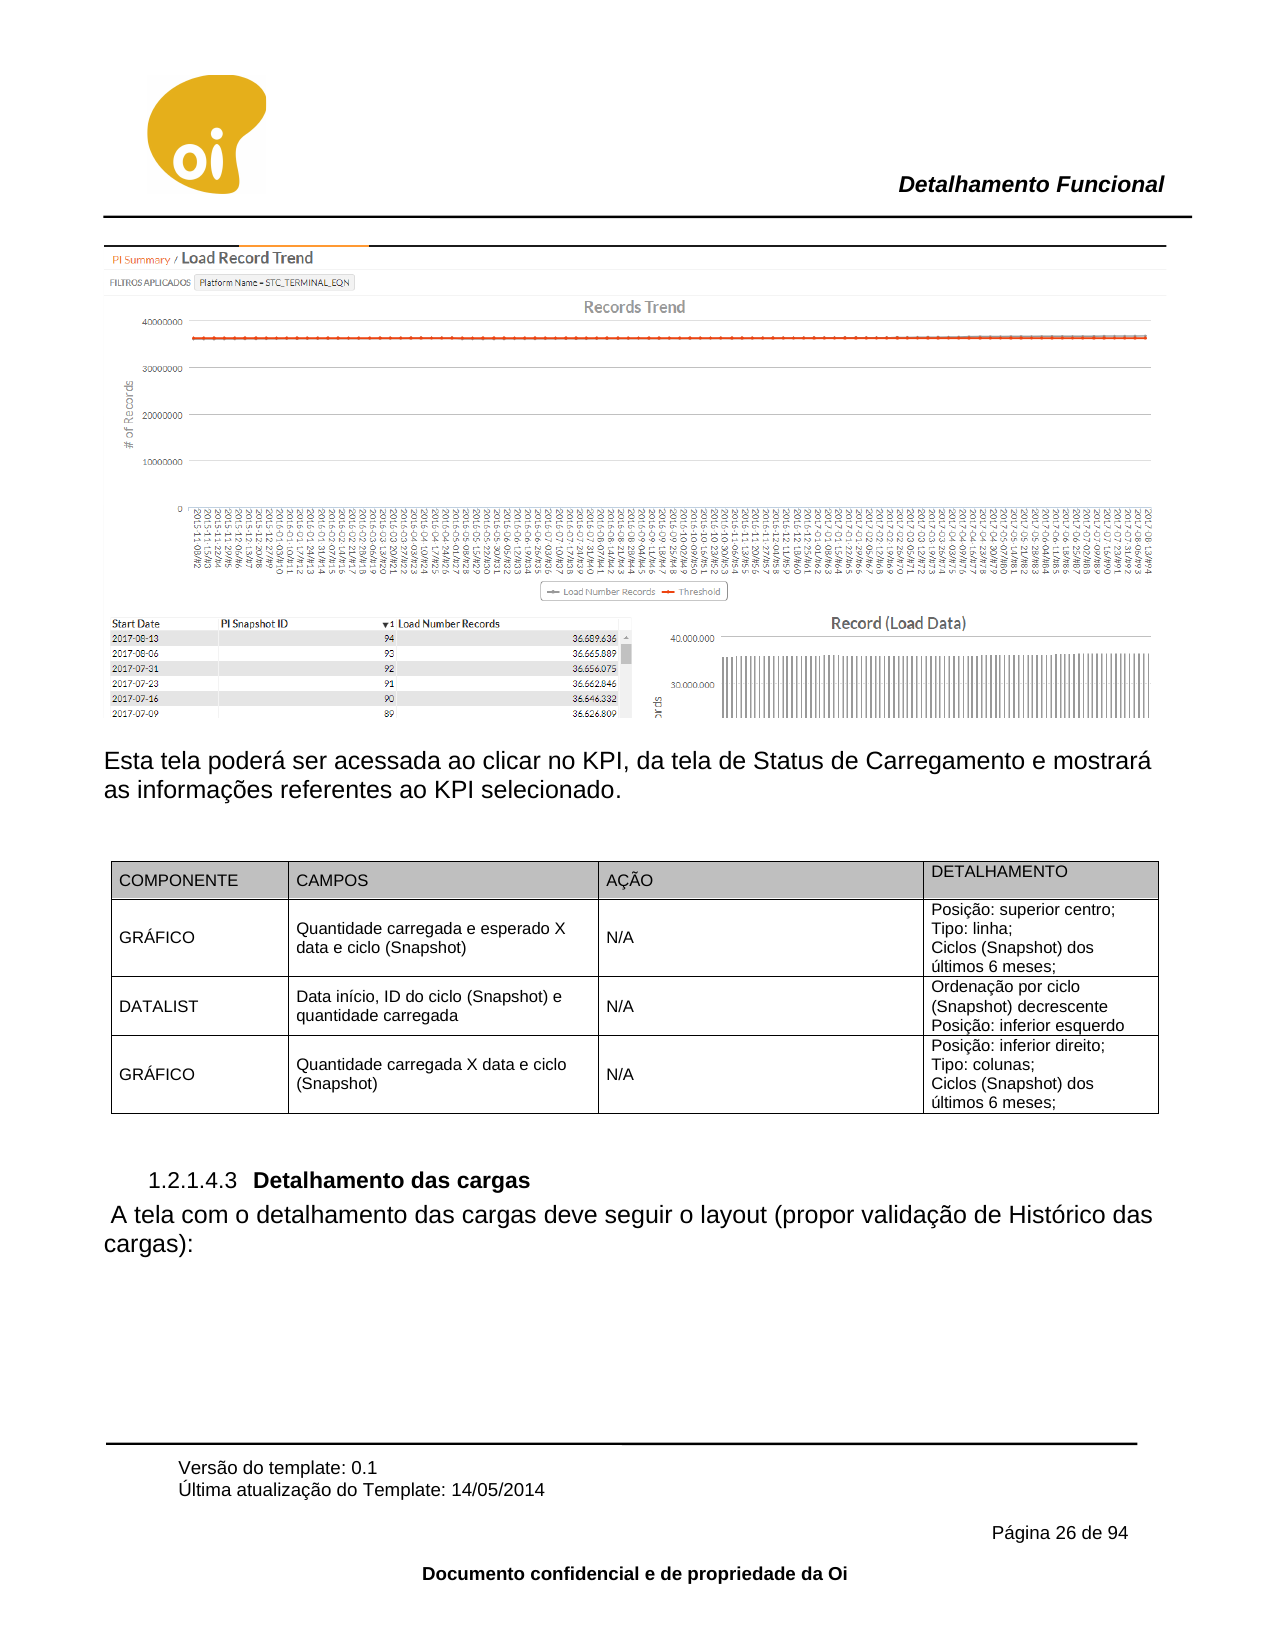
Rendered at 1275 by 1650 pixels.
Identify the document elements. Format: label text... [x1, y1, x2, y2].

table_header DETALHAMENTO [924, 862, 1158, 898]
table_cell N/A [599, 977, 923, 1035]
table_header AÇÃO [599, 862, 923, 898]
table_cell Quantidade carregada X data e ciclo (Snapshot) [289, 1036, 598, 1112]
table_cell N/A [599, 1036, 923, 1112]
table_cell Posição: inferior direito; Tipo: colunas; Ciclos (Snapshot) dos últimos 6 meses; [924, 1036, 1158, 1112]
text A tela com o detalhamento das cargas deve seguir o layout (propor validação de Histórico das cargas): [103, 1200, 1167, 1257]
table_cell DATALIST [112, 977, 288, 1035]
picture [103, 245, 1167, 718]
table_cell Quantidade carregada e esperado X data e ciclo (Snapshot) [289, 900, 598, 976]
table_cell GRÁFICO [112, 900, 288, 976]
table_cell Data início, ID do ciclo (Snapshot) e quantidade carregada [289, 977, 598, 1035]
table_header CAMPOS [289, 862, 598, 898]
subtitle Detalhamento das cargas [148, 1167, 1167, 1193]
table_cell Ordenação por ciclo (Snapshot) decrescente Posição: inferior esquerdo [924, 977, 1158, 1035]
picture [147, 75, 267, 194]
table_cell N/A [599, 900, 923, 976]
text Esta tela poderá ser acessada ao clicar no KPI, da tela de Status de Carregamento e mostrará as informações referentes ao KPI selecionado. [103, 746, 1167, 804]
table_header COMPONENTE [112, 862, 288, 898]
table_cell GRÁFICO [112, 1036, 288, 1112]
table_cell Posição: superior centro; Tipo: linha; Ciclos (Snapshot) dos últimos 6 meses; [924, 900, 1158, 976]
